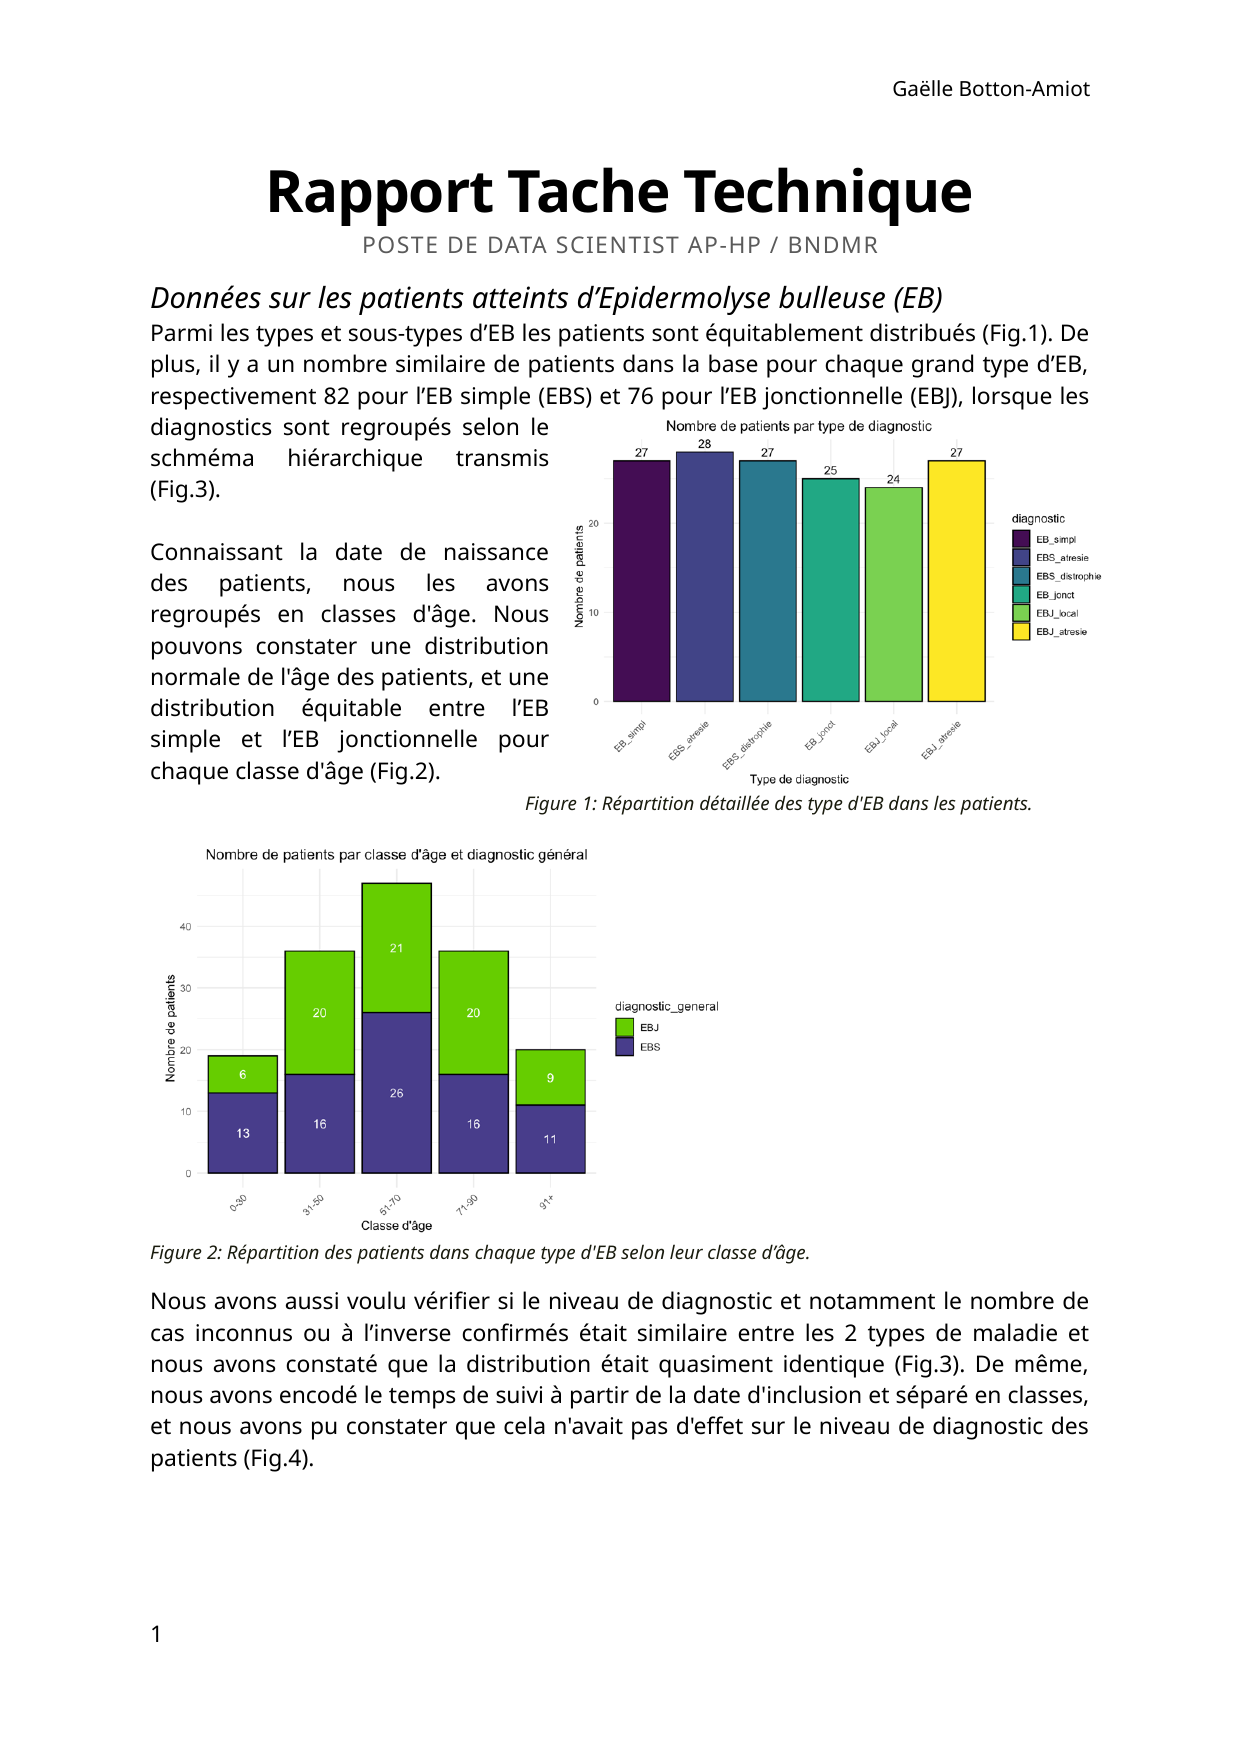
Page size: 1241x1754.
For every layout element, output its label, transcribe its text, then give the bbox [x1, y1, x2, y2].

subtitle Données sur les patients atteints d’Epidermolyse bulleuse (EB) [150, 277, 1090, 317]
text Connaissant la date de naissance des patients, nous les avons regroupés en classes d'âge. Nous pouvons constater une distribution normale de l'âge des patients, et une distribution équitable entre l’EB simple et l’EB jonctionnelle pour chaque classe d'âge (Fig.2). [150, 536, 568, 786]
subtitle Poste de Data Scientist AP-HP / BNDMR [150, 229, 1090, 261]
text Parmi les types et sous-types d’EB les patients sont équitablement distribués (Fig.1). De plus, il y a un nombre similaire de patients dans la base pour chaque grand type d’EB, respectivement 82 pour l’EB simple (EBS) et 76 pour l’EB jonctionnelle (EBJ), lorsque les diagnostics sont regroupés selon le schméma hiérarchique transmis (Fig.3). [150, 317, 1090, 504]
picture [568, 414, 1113, 791]
text Nous avons aussi voulu vérifier si le niveau de diagnostic et notamment le nombre de cas inconnus ou à l’inverse confirmés était similaire entre les 2 types de maladie et nous avons constaté que la distribution était quasiment identique (Fig.3). De même, nous avons encodé le temps de suivi à partir de la date d'inclusion et séparé en classes, et nous avons pu constater que cela n'avait pas d'effet sur le niveau de diagnostic des patients (Fig.4). [150, 1285, 1090, 1473]
text Figure 2: Répartition des patients dans chaque type d'EB selon leur classe d’âge. [150, 1239, 1090, 1264]
text Figure 1: Répartition détaillée des type d'EB dans les patients. [525, 786, 1090, 816]
title Rapport Tache Technique [150, 150, 1090, 229]
picture [159, 842, 731, 1238]
